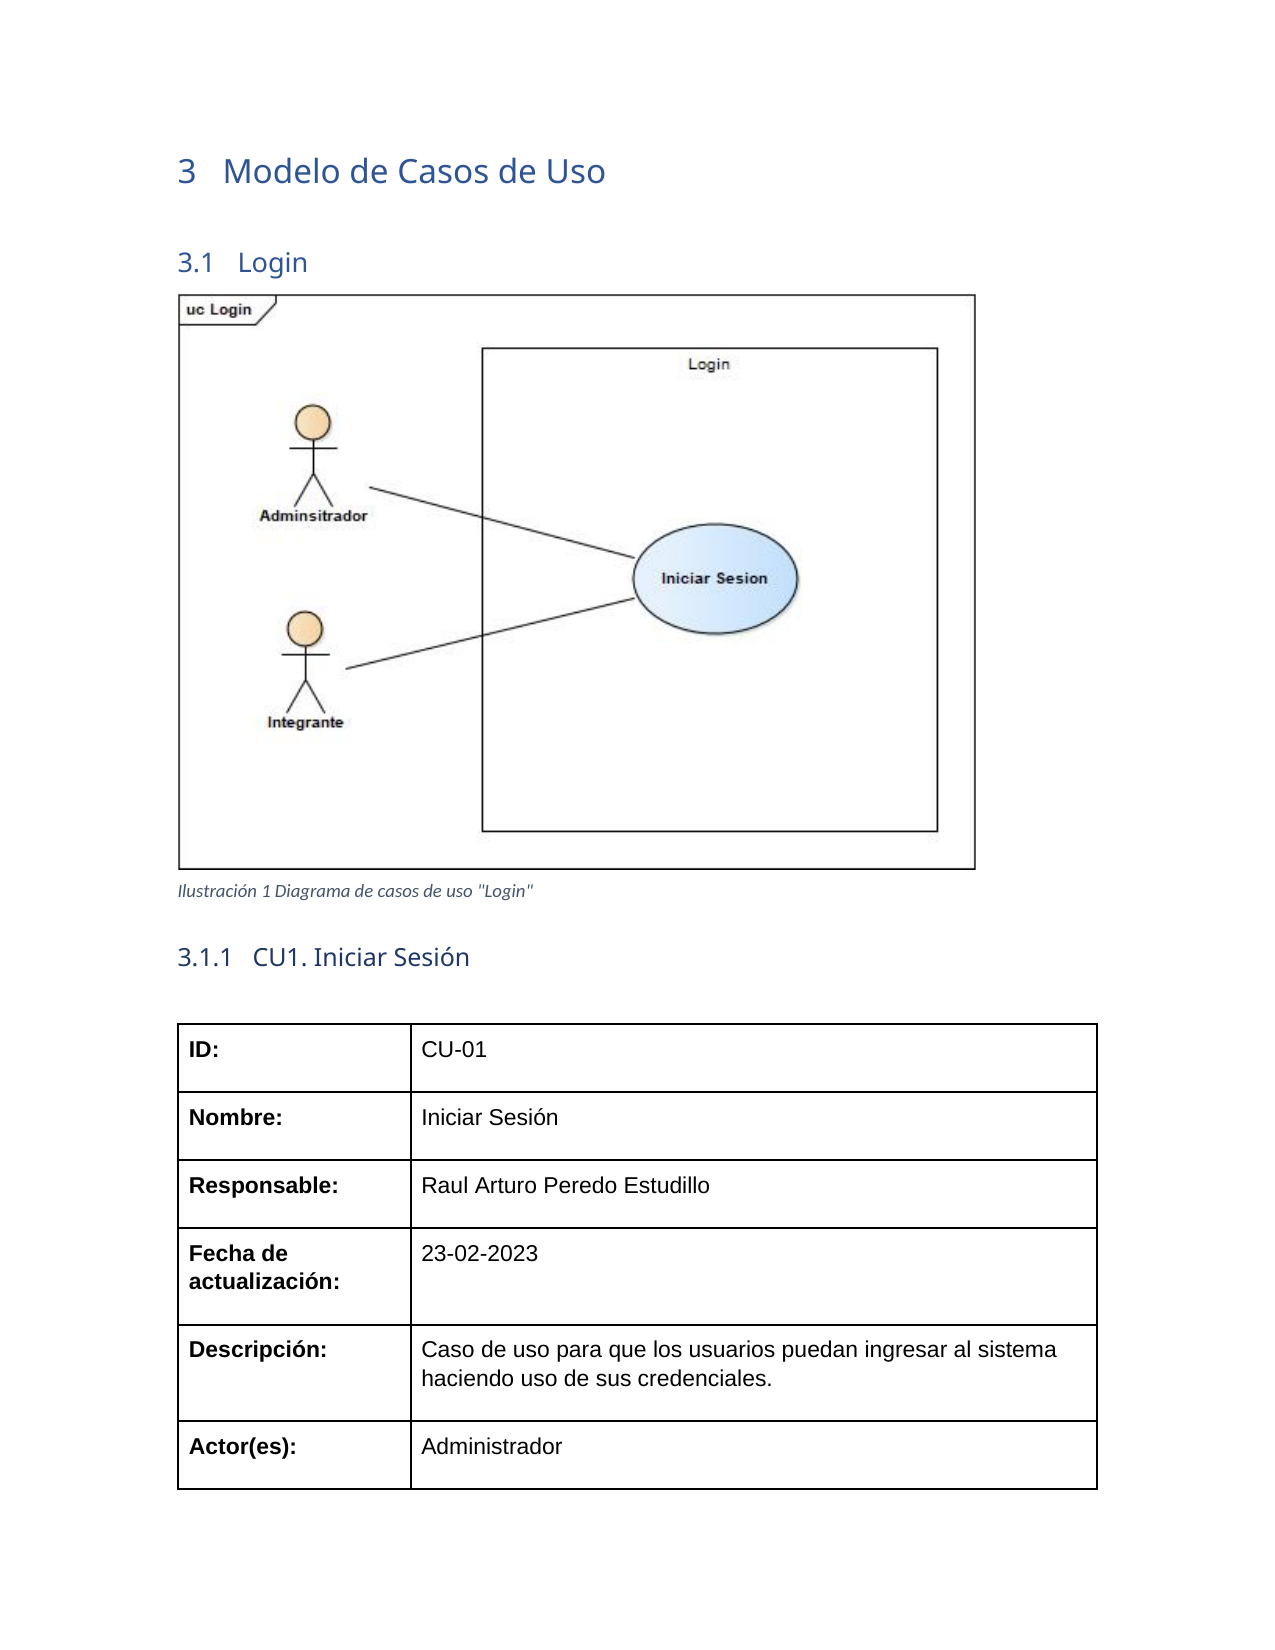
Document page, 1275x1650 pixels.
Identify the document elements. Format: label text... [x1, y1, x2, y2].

table_cell Caso de uso para que los usuarios puedan ingresar al sistema haciendo uso de sus credenciales. [412, 1326, 1096, 1420]
table_cell Responsable: [179, 1161, 410, 1227]
subtitle CU1. Iniciar Sesión [177, 939, 1098, 973]
table_cell 23-02-2023 [412, 1229, 1096, 1324]
table_cell Iniciar Sesión [412, 1093, 1096, 1159]
picture [177, 293, 976, 870]
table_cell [412, 1422, 1096, 1488]
table_cell Raul Arturo Peredo Estudillo [412, 1161, 1096, 1227]
table_cell Fecha de actualización: [179, 1229, 410, 1324]
table_cell Nombre: [179, 1093, 410, 1159]
table_cell Descripción: [179, 1326, 410, 1420]
table_header CU-01 [412, 1025, 1096, 1091]
table_cell Actor(es): [179, 1422, 410, 1488]
table_header ID: [179, 1025, 410, 1091]
subtitle Login [177, 243, 1098, 280]
subtitle Modelo de Casos de Uso [177, 148, 1098, 193]
